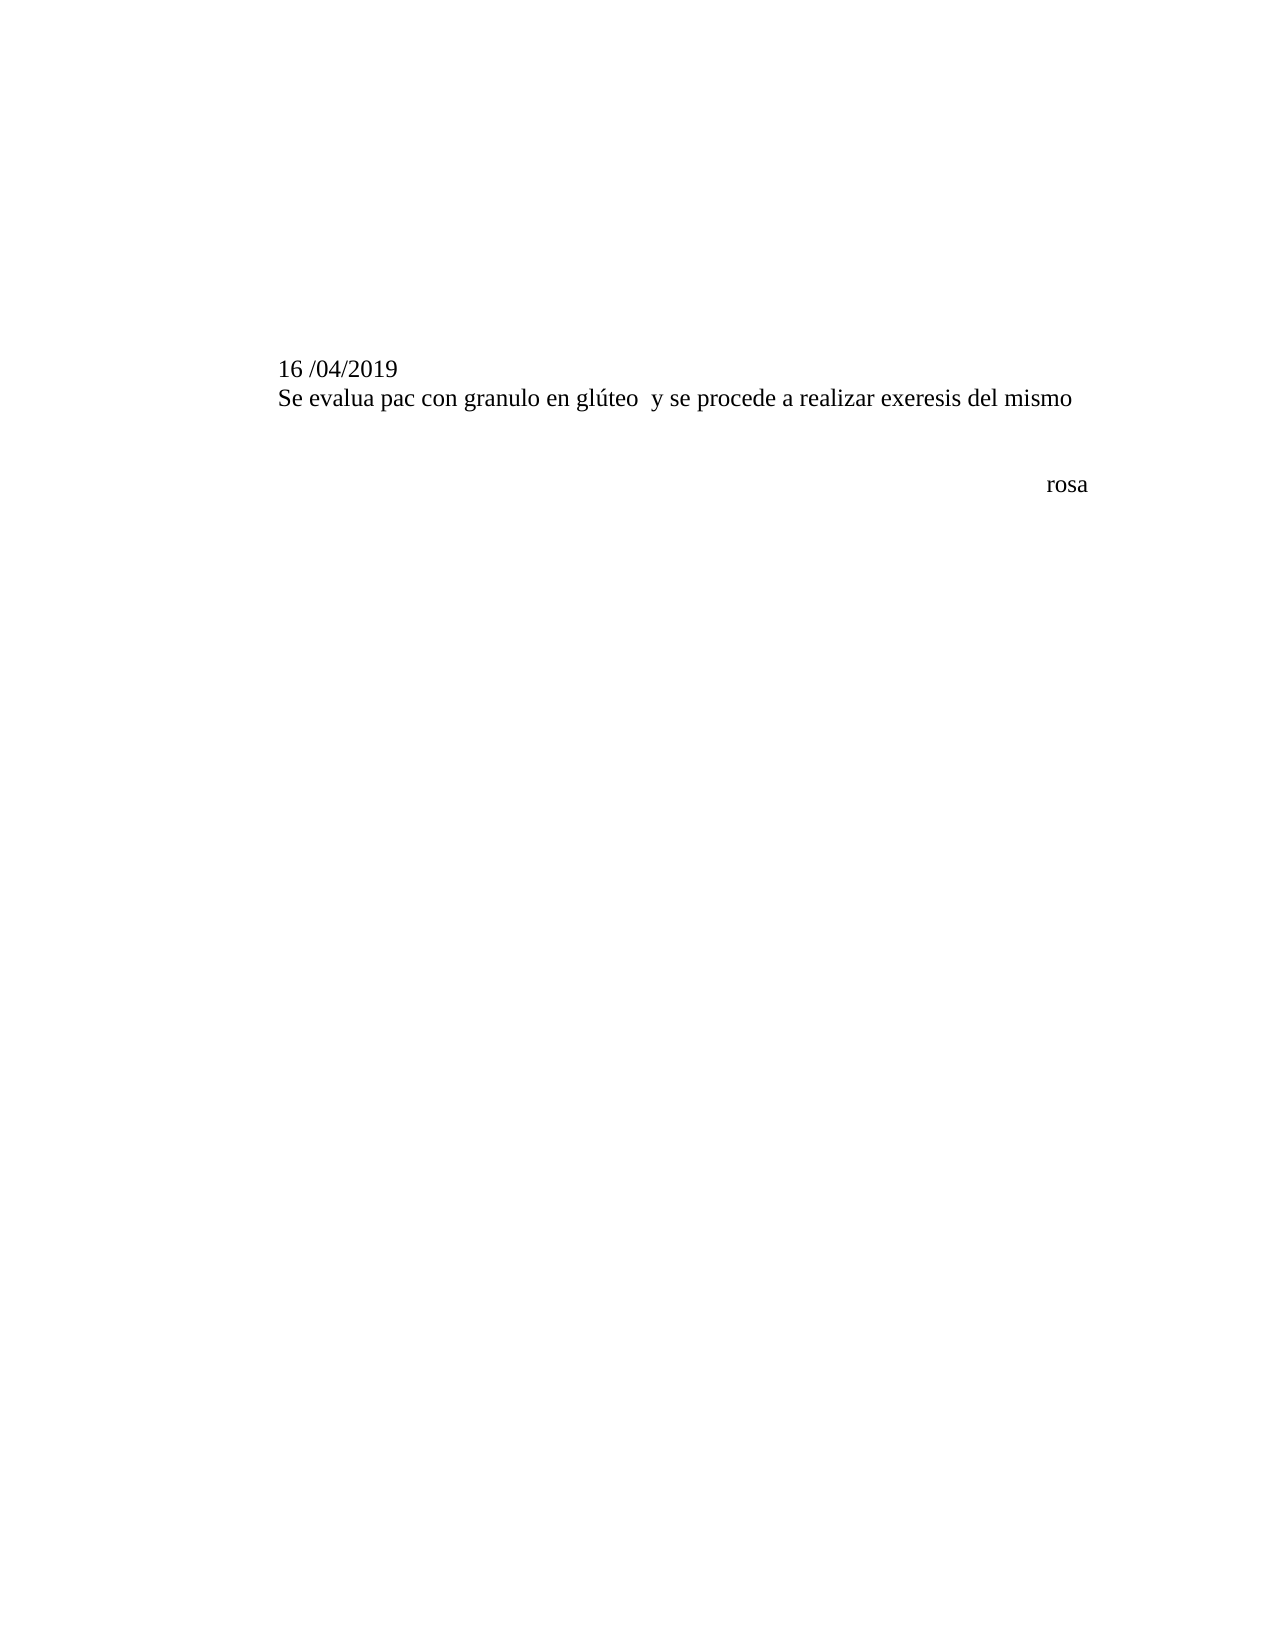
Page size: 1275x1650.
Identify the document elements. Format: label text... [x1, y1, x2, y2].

text rosa [278, 469, 1167, 498]
text Se evalua pac con granulo en glúteo y se procede a realizar exeresis del mismo [278, 383, 1167, 412]
text 16 /04/2019 [278, 354, 1167, 383]
